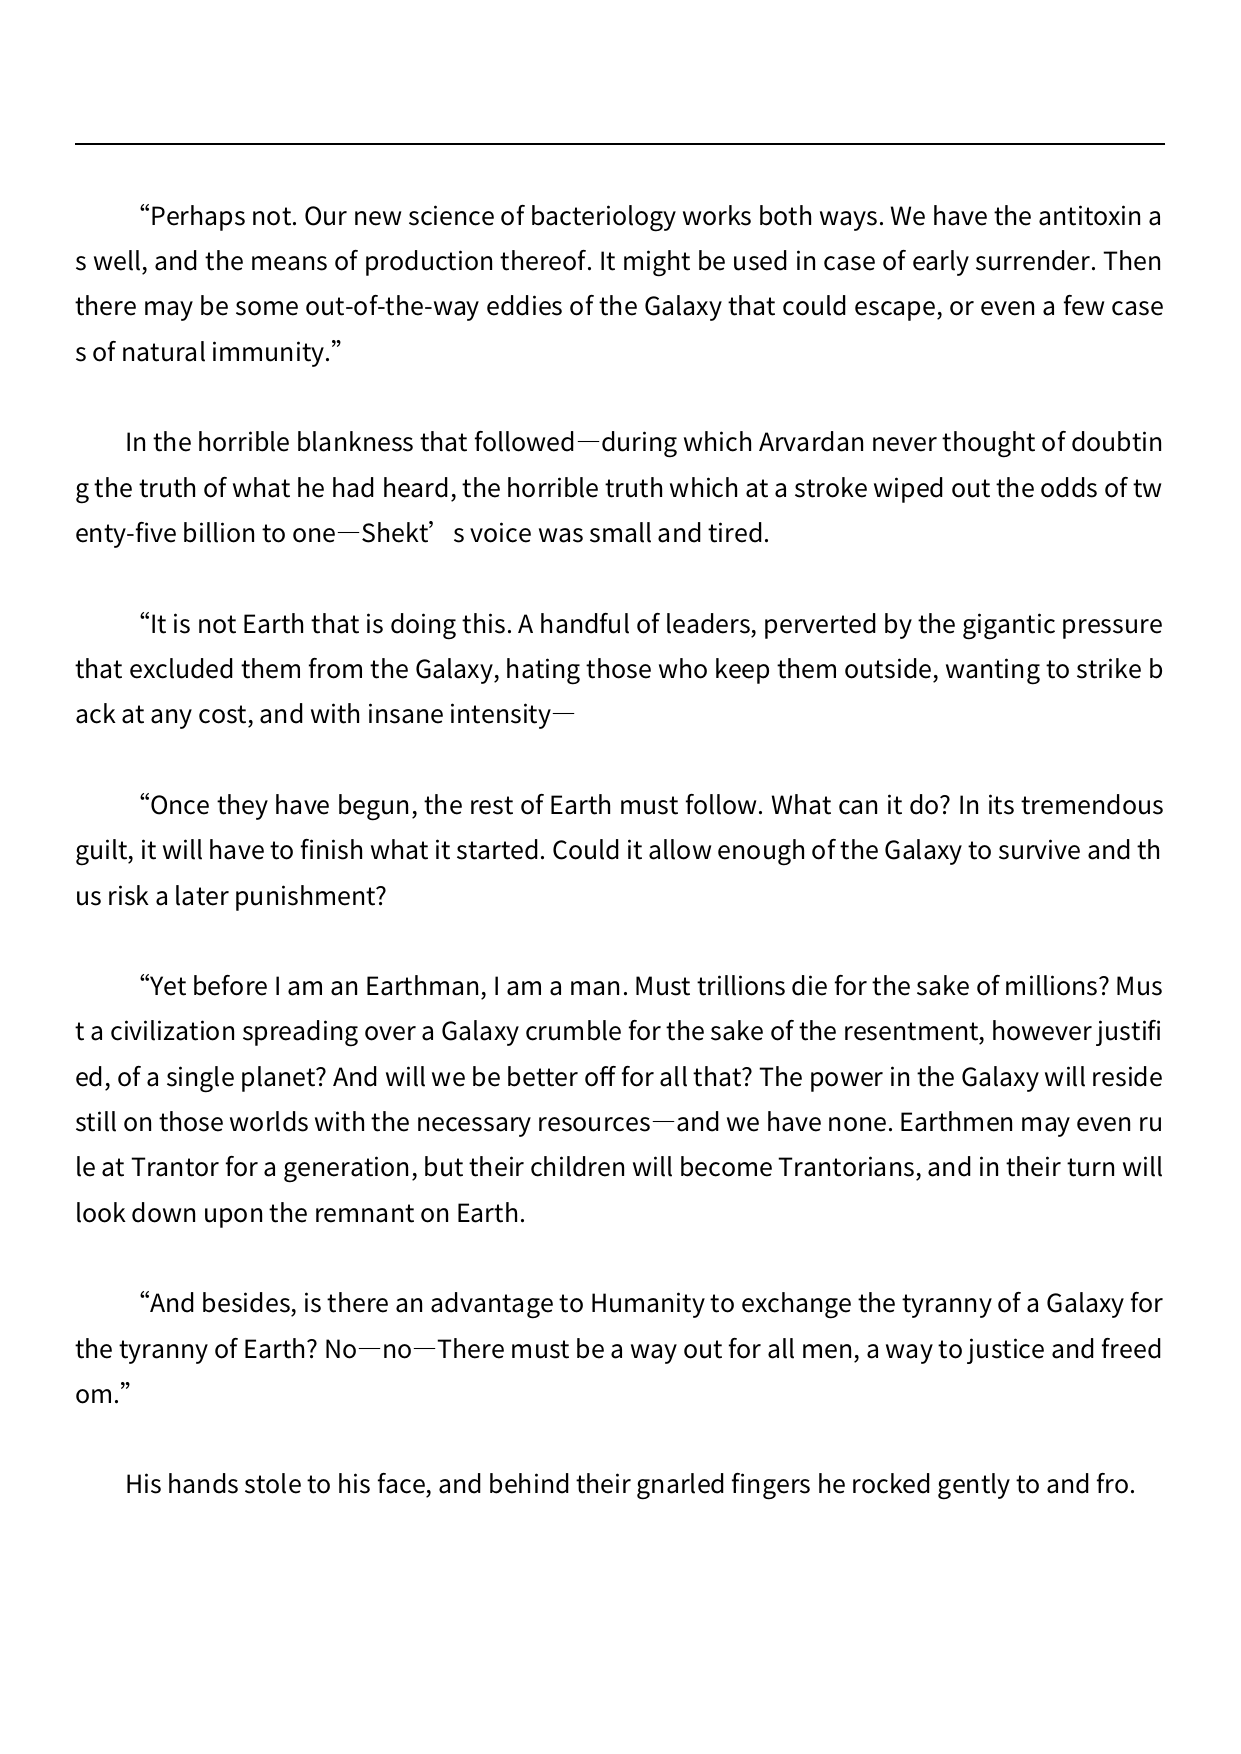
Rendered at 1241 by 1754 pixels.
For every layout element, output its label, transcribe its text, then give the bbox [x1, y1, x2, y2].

text In the horrible blankness that followed—during which Arvardan never thought of doubting the truth of what he had heard, the horrible truth which at a stroke wiped out the odds of twenty-five billion to one—Shekt’s voice was small and tired. [75, 418, 1165, 554]
text His hands stole to his face, and behind their gnarled fingers he rocked gently to and fro. [75, 1461, 1165, 1506]
text “And besides, is there an advantage to Humanity to exchange the tyranny of a Galaxy for the tyranny of Earth? No—no—There must be a way out for all men, a way to justice and freedom.” [75, 1279, 1165, 1415]
text “Yet before I am an Earthman, I am a man. Must trillions die for the sake of millions? Must a civilization spreading over a Galaxy crumble for the sake of the resentment, however justified, of a single planet? And will we be better off for all that? The power in the Galaxy will reside still on those worlds with the necessary resources—and we have none. Earthmen may even rule at Trantor for a generation, but their children will become Trantorians, and in their turn will look down upon the remnant on Earth. [75, 962, 1165, 1234]
text “Perhaps not. Our new science of bacteriology works both ways. We have the antitoxin as well, and the means of production thereof. It might be used in case of early surrender. Then there may be some out-of-the-way eddies of the Galaxy that could escape, or even a few cases of natural immunity.” [75, 192, 1165, 373]
text “Once they have begun, the rest of Earth must follow. What can it do? In its tremendous guilt, it will have to finish what it started. Could it allow enough of the Galaxy to survive and thus risk a later punishment? [75, 781, 1165, 917]
text “It is not Earth that is doing this. A handful of leaders, perverted by the gigantic pressure that excluded them from the Galaxy, hating those who keep them outside, wanting to strike back at any cost, and with insane intensity— [75, 599, 1165, 736]
